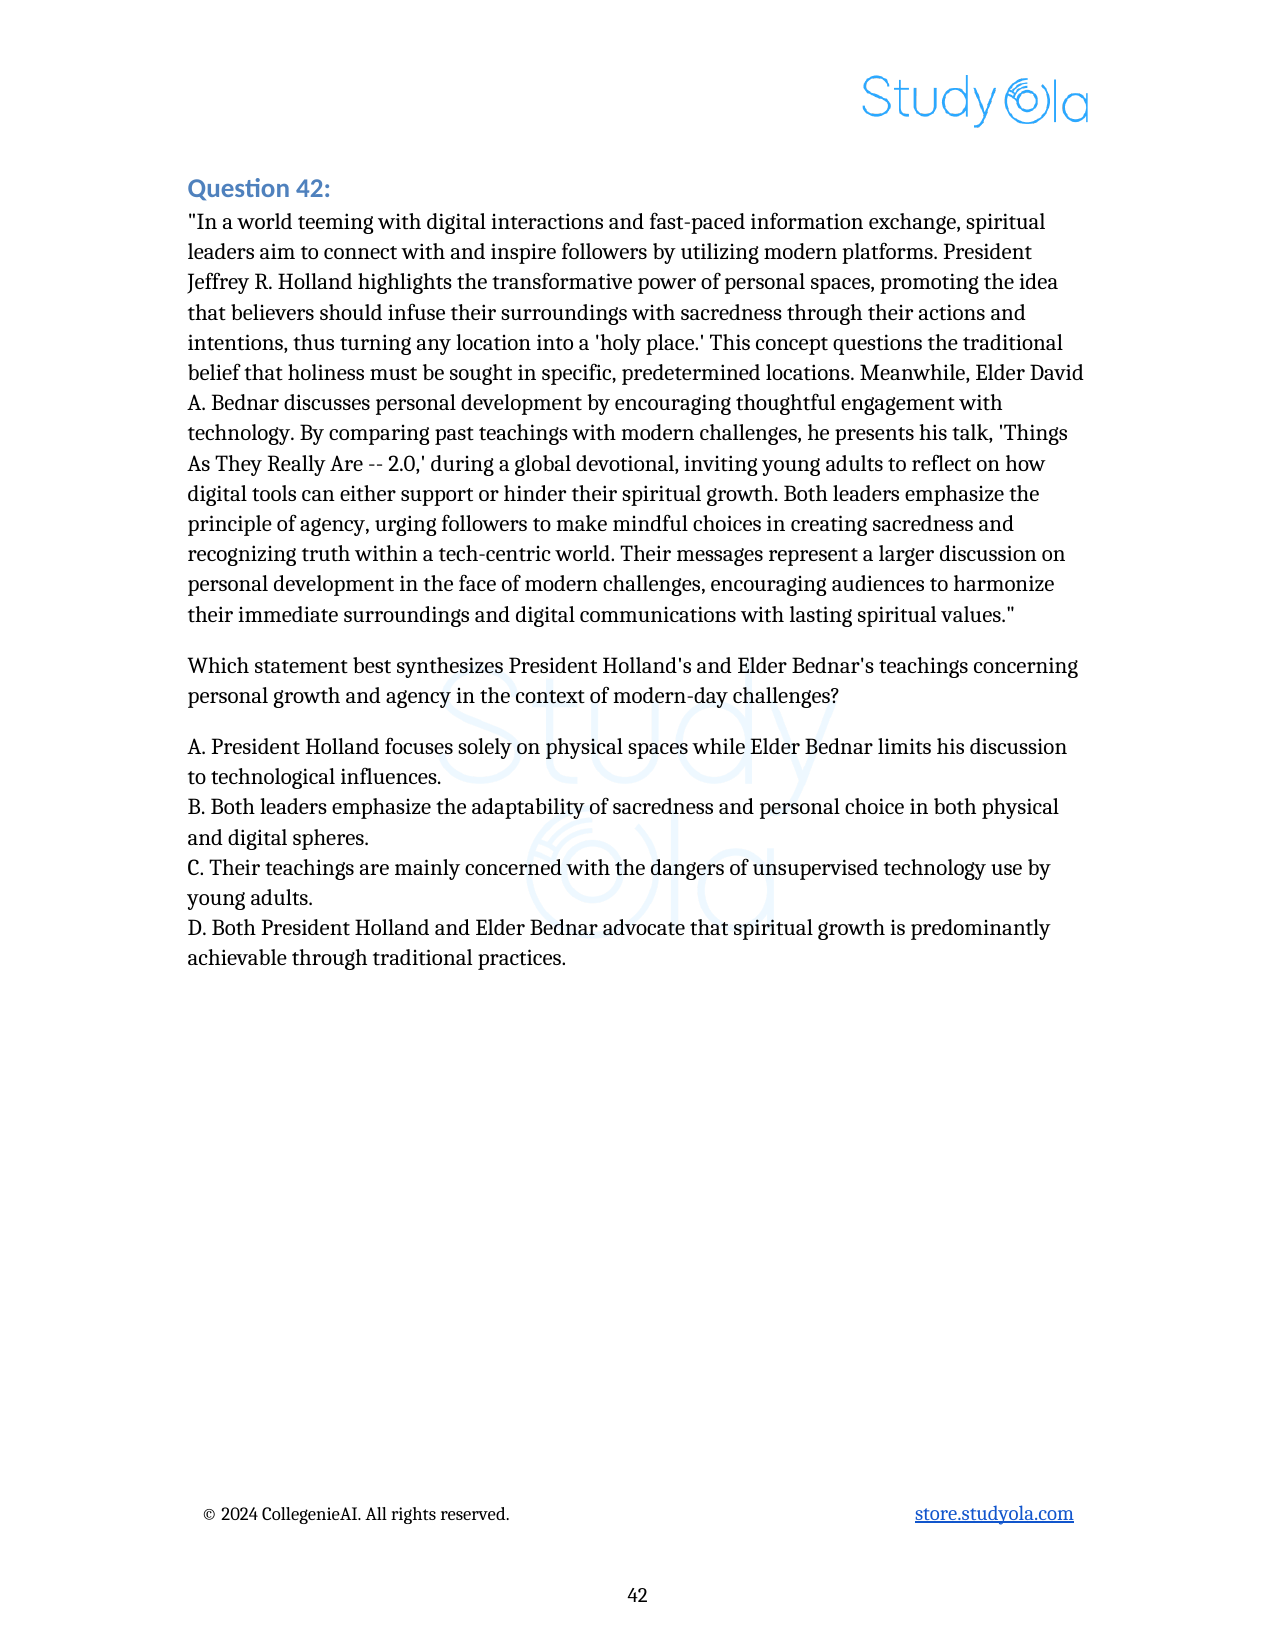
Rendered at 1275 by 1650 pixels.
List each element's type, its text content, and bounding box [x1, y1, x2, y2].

picture [862, 75, 1088, 128]
text A. President Holland focuses solely on physical spaces while Elder Bednar limits his discussion to technological influences. B. Both leaders emphasize the adaptability of sacredness and personal choice in both physical and digital spheres. C. Their teachings are mainly concerned with the dangers of unsupervised technology use by young adults. D. Both President Holland and Elder Bednar advocate that spiritual growth is predominantly achievable through traditional practices. [187, 734, 1087, 972]
text "In a world teeming with digital interactions and fast-paced information exchange, spiritual leaders aim to connect with and inspire followers by utilizing modern platforms. President Jeffrey R. Holland highlights the transformative power of personal spaces, promoting the idea that believers should infuse their surroundings with sacredness through their actions and intentions, thus turning any location into a 'holy place.' This concept questions the traditional belief that holiness must be sought in specific, predetermined locations. Meanwhile, Elder David A. Bednar discusses personal development by encouraging thoughtful engagement with technology. By comparing past teachings with modern challenges, he presents his talk, 'Things As They Really Are -- 2.0,' during a global devotional, inviting young adults to reflect on how digital tools can either support or hinder their spiritual growth. Both leaders emphasize the principle of agency, urging followers to make mindful choices in creating sacredness and recognizing truth within a tech-centric world. Their messages represent a larger discussion on personal development in the face of modern challenges, encouraging audiences to harmonize their immediate surroundings and digital communications with lasting spiritual values." [187, 209, 1087, 628]
subtitle Question 42: [187, 171, 1087, 204]
picture [187, 163, 1088, 1437]
text Which statement best synthesizes President Holland's and Elder Bednar's teachings concerning personal growth and agency in the context of modern-day challenges? [187, 652, 1087, 709]
